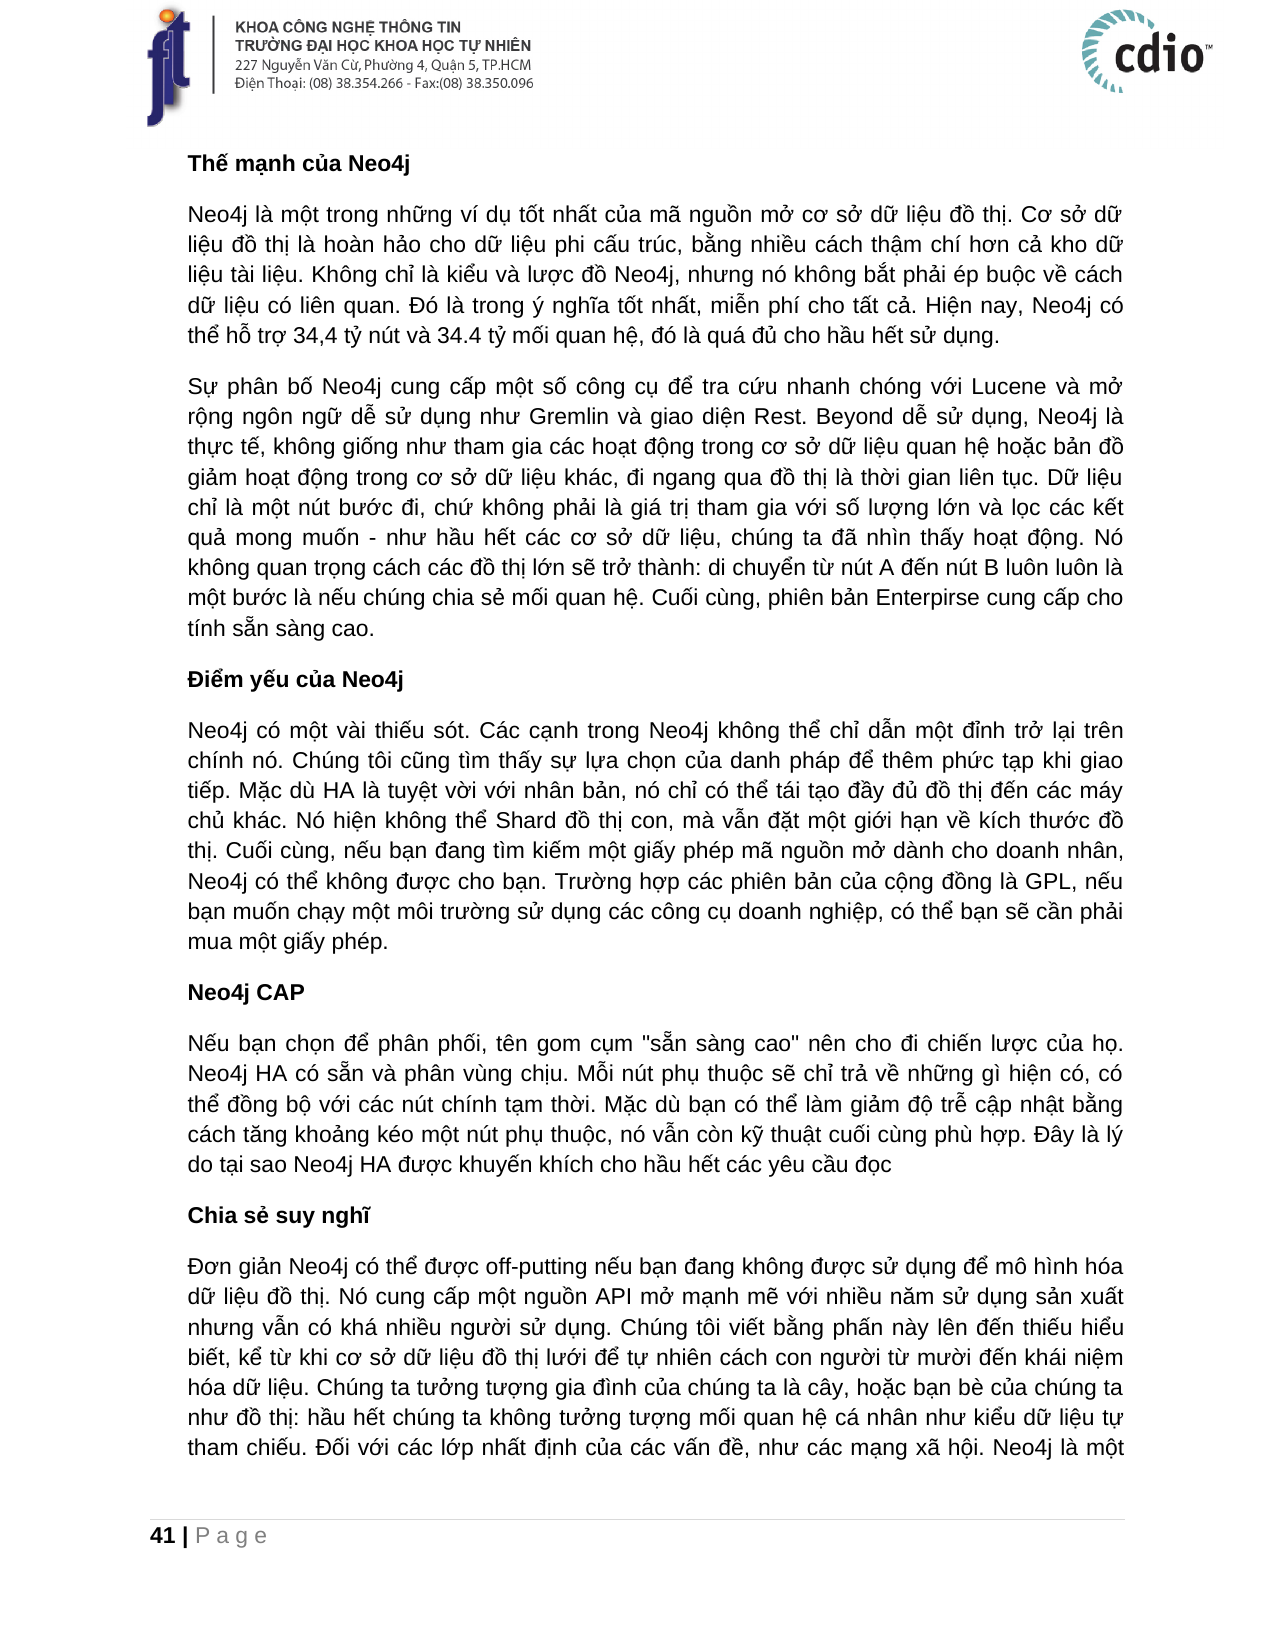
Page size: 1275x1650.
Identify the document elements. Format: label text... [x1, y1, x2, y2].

text Sự phân bố Neo4j cung cấp một số công cụ để tra cứu nhanh chóng với Lucene và mở rộng ngôn ngữ dễ sử dụng như Gremlin và giao diện Rest. Beyond dễ sử dụng, Neo4j là thực tế, không giống như tham gia các hoạt động trong cơ sở dữ liệu quan hệ hoặc bản đồ giảm hoạt động trong cơ sở dữ liệu khác, đi ngang qua đồ thị là thời gian liên tục. Dữ liệu chỉ là một nút bước đi, chứ không phải là giá trị tham gia với số lượng lớn và lọc các kết quả mong muốn - như hầu hết các cơ sở dữ liệu, chúng ta đã nhìn thấy hoạt động. Nó không quan trọng cách các đồ thị lớn sẽ trở thành: di chuyển từ nút A đến nút B luôn luôn là một bước là nếu chúng chia sẻ mối quan hệ. Cuối cùng, phiên bản Enterpirse cung cấp cho tính sẵn sàng cao. [187, 373, 1125, 641]
text Nếu bạn chọn để phân phối, tên gom cụm "sẵn sàng cao" nên cho đi chiến lược của họ. Neo4j HA có sẵn và phân vùng chịu. Mỗi nút phụ thuộc sẽ chỉ trả về những gì hiện có, có thể đồng bộ với các nút chính tạm thời. Mặc dù bạn có thể làm giảm độ trễ cập nhật bằng cách tăng khoảng kéo một nút phụ thuộc, nó vẫn còn kỹ thuật cuối cùng phù hợp. Đây là lý do tại sao Neo4j HA được khuyến khích cho hầu hết các yêu cầu đọc [187, 1030, 1125, 1177]
text Neo4j là một trong những ví dụ tốt nhất của mã nguồn mở cơ sở dữ liệu đồ thị. Cơ sở dữ liệu đồ thị là hoàn hảo cho dữ liệu phi cấu trúc, bằng nhiều cách thậm chí hơn cả kho dữ liệu tài liệu. Không chỉ là kiểu và lược đồ Neo4j, nhưng nó không bắt phải ép buộc về cách dữ liệu có liên quan. Đó là trong ý nghĩa tốt nhất, miễn phí cho tất cả. Hiện nay, Neo4j có thể hỗ trợ 34,4 tỷ nút và 34.4 tỷ mối quan hệ, đó là quá đủ cho hầu hết sử dụng. [187, 201, 1125, 348]
text Neo4j có một vài thiếu sót. Các cạnh trong Neo4j không thể chỉ dẫn một đỉnh trở lại trên chính nó. Chúng tôi cũng tìm thấy sự lựa chọn của danh pháp để thêm phức tạp khi giao tiếp. Mặc dù HA là tuyệt vời với nhân bản, nó chỉ có thể tái tạo đầy đủ đồ thị đến các máy chủ khác. Nó hiện không thể Shard đồ thị con, mà vẫn đặt một giới hạn về kích thước đồ thị. Cuối cùng, nếu bạn đang tìm kiếm một giấy phép mã nguồn mở dành cho doanh nhân, Neo4j có thể không được cho bạn. Trường hợp các phiên bản của cộng đồng là GPL, nếu bạn muốn chạy một môi trường sử dụng các công cụ doanh nghiệp, có thể bạn sẽ cần phải mua một giấy phép. [187, 717, 1125, 954]
text Thế mạnh của Neo4j [187, 150, 1125, 176]
text Neo4j CAP [187, 979, 1125, 1006]
text Chia sẻ suy nghĩ [187, 1202, 1125, 1228]
picture [125, 0, 1224, 149]
text Điểm yếu của Neo4j [187, 666, 1125, 692]
